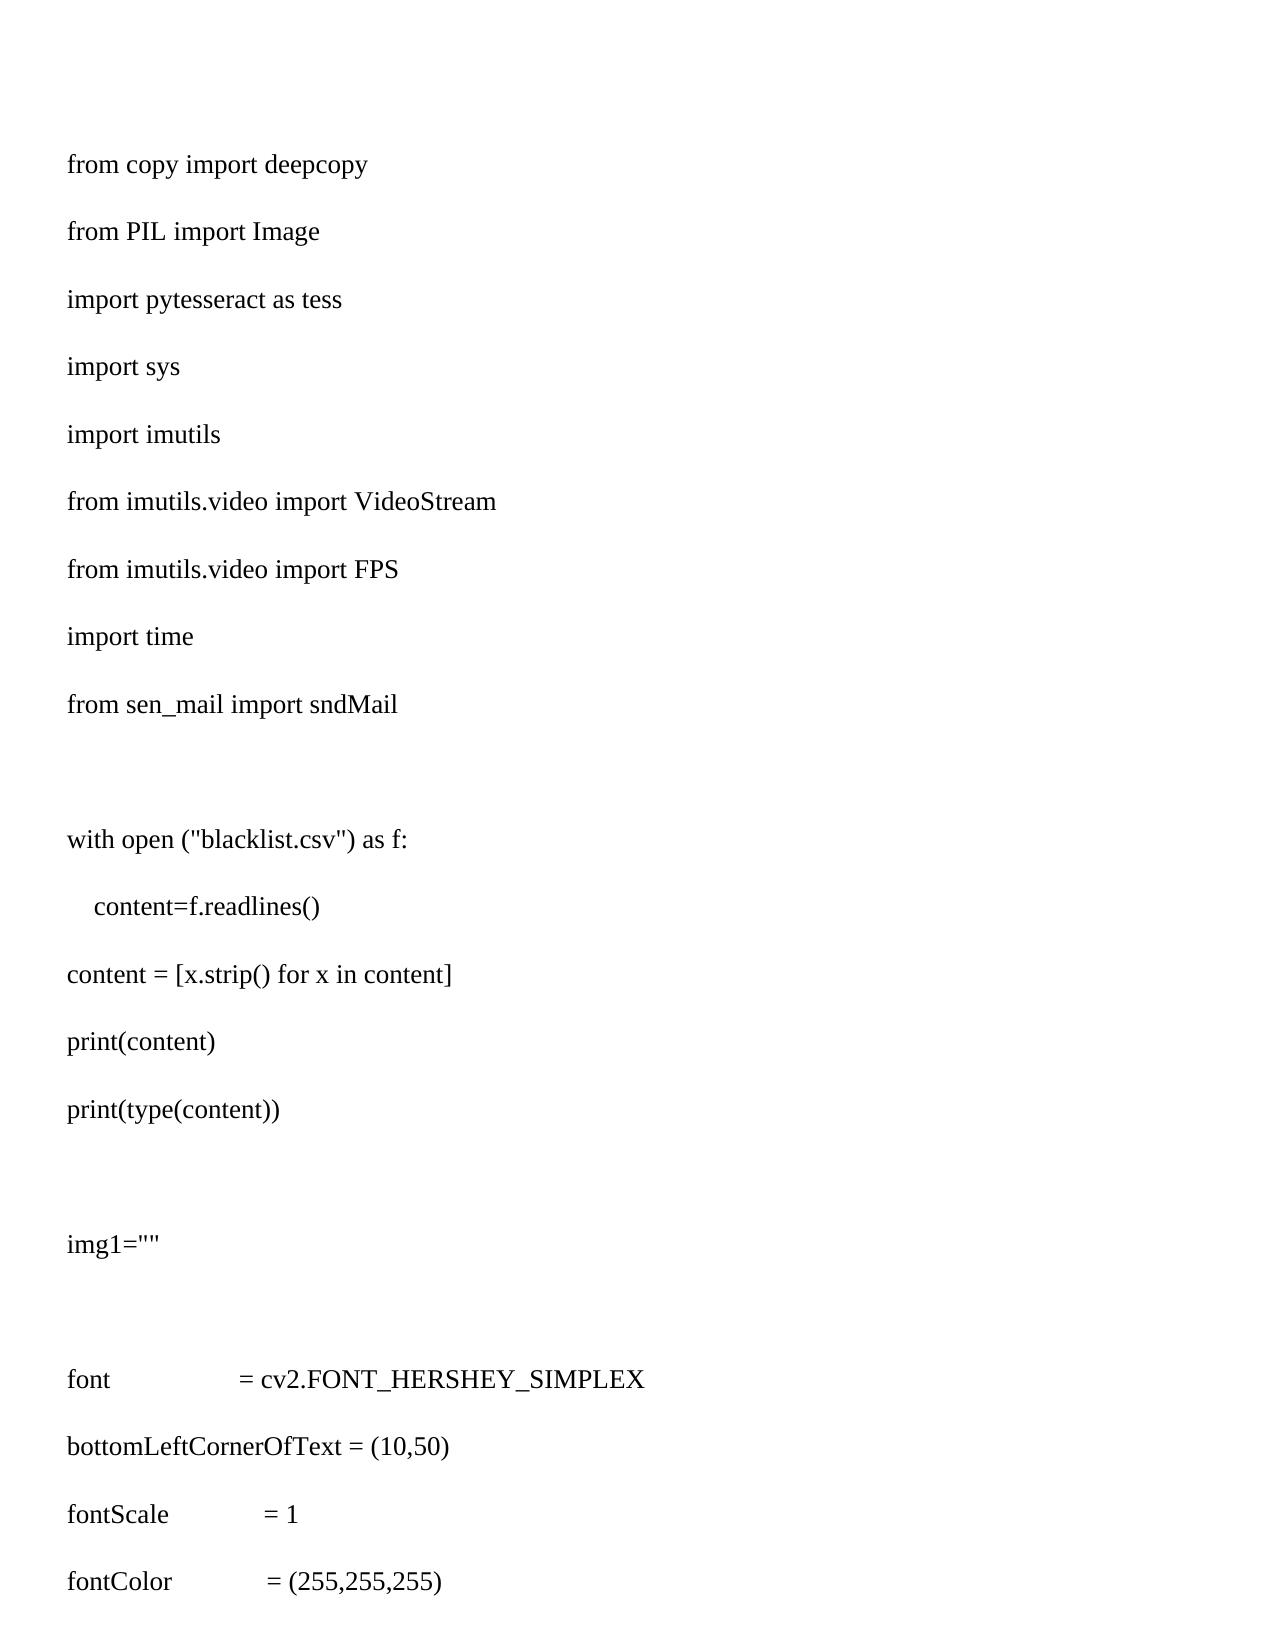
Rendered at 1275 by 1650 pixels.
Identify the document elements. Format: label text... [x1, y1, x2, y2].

text import time [67, 620, 1150, 652]
text from sen_mail import sndMail [67, 688, 1150, 719]
text print(content) [67, 1025, 1150, 1057]
text from imutils.video import FPS [67, 553, 1150, 584]
text bottomLeftCornerOfText = (10,50) [67, 1430, 1150, 1462]
text fontScale = 1 [67, 1498, 1150, 1529]
text with open ("blacklist.csv") as f: [67, 823, 1150, 854]
text print(type(content)) [67, 1093, 1150, 1124]
text fontColor = (255,255,255) [67, 1565, 1150, 1597]
text content = [x.strip() for x in content] [67, 958, 1150, 989]
text from PIL import Image [67, 215, 1150, 247]
text img1="" [67, 1228, 1150, 1259]
text from copy import deepcopy [67, 148, 1150, 179]
text import pytesseract as tess [67, 283, 1150, 314]
text import imutils [67, 418, 1150, 449]
text import sys [67, 350, 1150, 382]
text from imutils.video import VideoStream [67, 485, 1150, 517]
text font = cv2.FONT_HERSHEY_SIMPLEX [67, 1363, 1150, 1394]
text content=f.readlines() [67, 890, 1150, 922]
